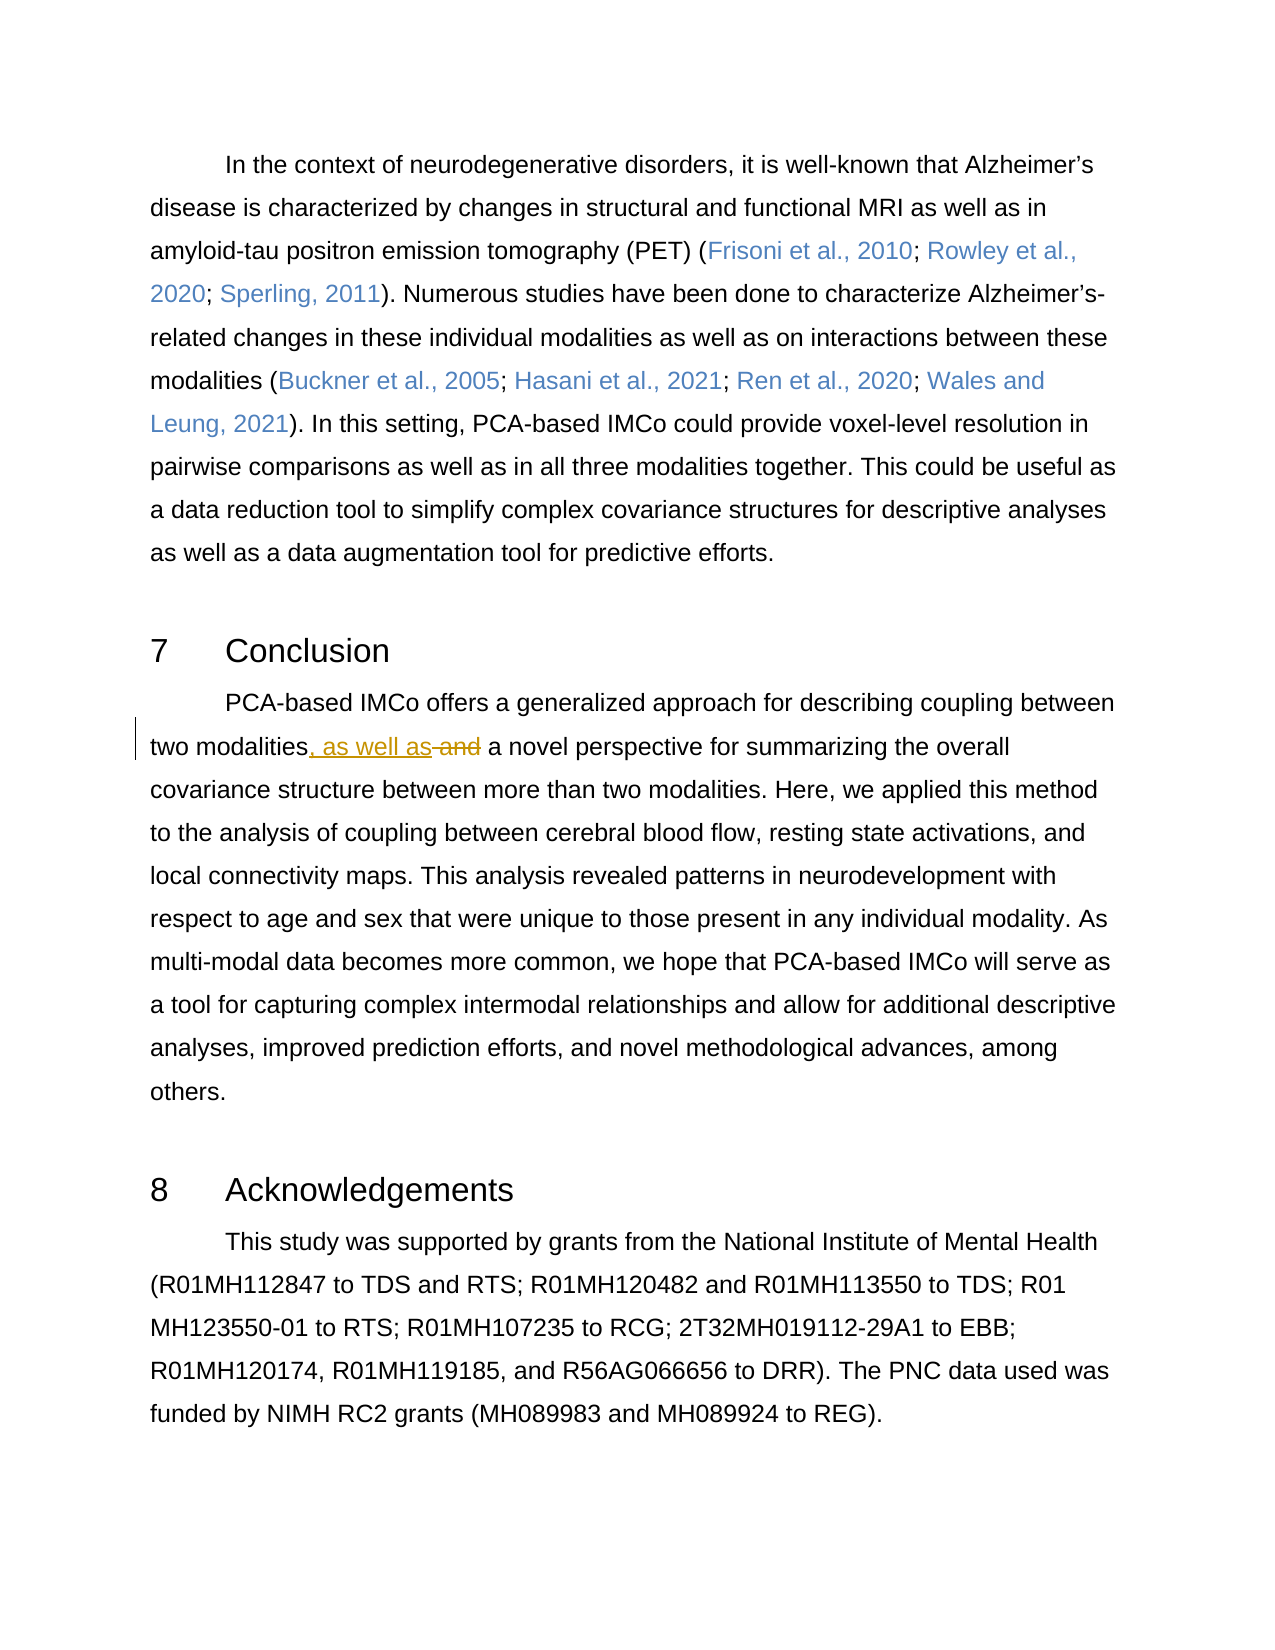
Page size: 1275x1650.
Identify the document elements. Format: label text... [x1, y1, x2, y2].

text PCA-based IMCo offers a generalized approach for describing coupling between two modalities a novel perspective for summarizing the overall covariance structure between more than two modalities. Here, we applied this method to the analysis of coupling between cerebral blood flow, resting state activations, and local connectivity maps. This analysis revealed patterns in neurodevelopment with respect to age and sex that were unique to those present in any individual modality. As multi-modal data becomes more common, we hope that PCA-based IMCo will serve as a tool for capturing complex intermodal relationships and allow for additional descriptive analyses, improved prediction efforts, and novel methodological advances, among others. [150, 688, 1125, 1105]
text In the context of neurodegenerative disorders, it is well-known that Alzheimer’s disease is characterized by changes in structural and functional MRI as well as in amyloid-tau positron emission tomography (PET) (Frisoni et al., 2010; Rowley et al., 2020; Sperling, 2011). Numerous studies have been done to characterize Alzheimer’s-related changes in these individual modalities as well as on interactions between these modalities (Buckner et al., 2005; Hasani et al., 2021; Ren et al., 2020; Wales and Leung, 2021). In this setting, PCA-based IMCo could provide voxel-level resolution in pairwise comparisons as well as in all three modalities together. This could be useful as a data reduction tool to simplify complex covariance structures for descriptive analyses as well as a data augmentation tool for predictive efforts. [150, 150, 1125, 567]
subtitle 8 Acknowledgements [150, 1170, 1125, 1208]
subtitle 7 Conclusion [150, 631, 1125, 670]
text This study was supported by grants from the National Institute of Mental Health (R01MH112847 to TDS and RTS; R01MH120482 and R01MH113550 to TDS; R01 MH123550-01 to RTS; R01MH107235 to RCG; 2T32MH019112-29A1 to EBB; R01MH120174, R01MH119185, and R56AG066656 to DRR). The PNC data used was funded by NIMH RC2 grants (MH089983 and MH089924 to REG). [150, 1227, 1125, 1428]
